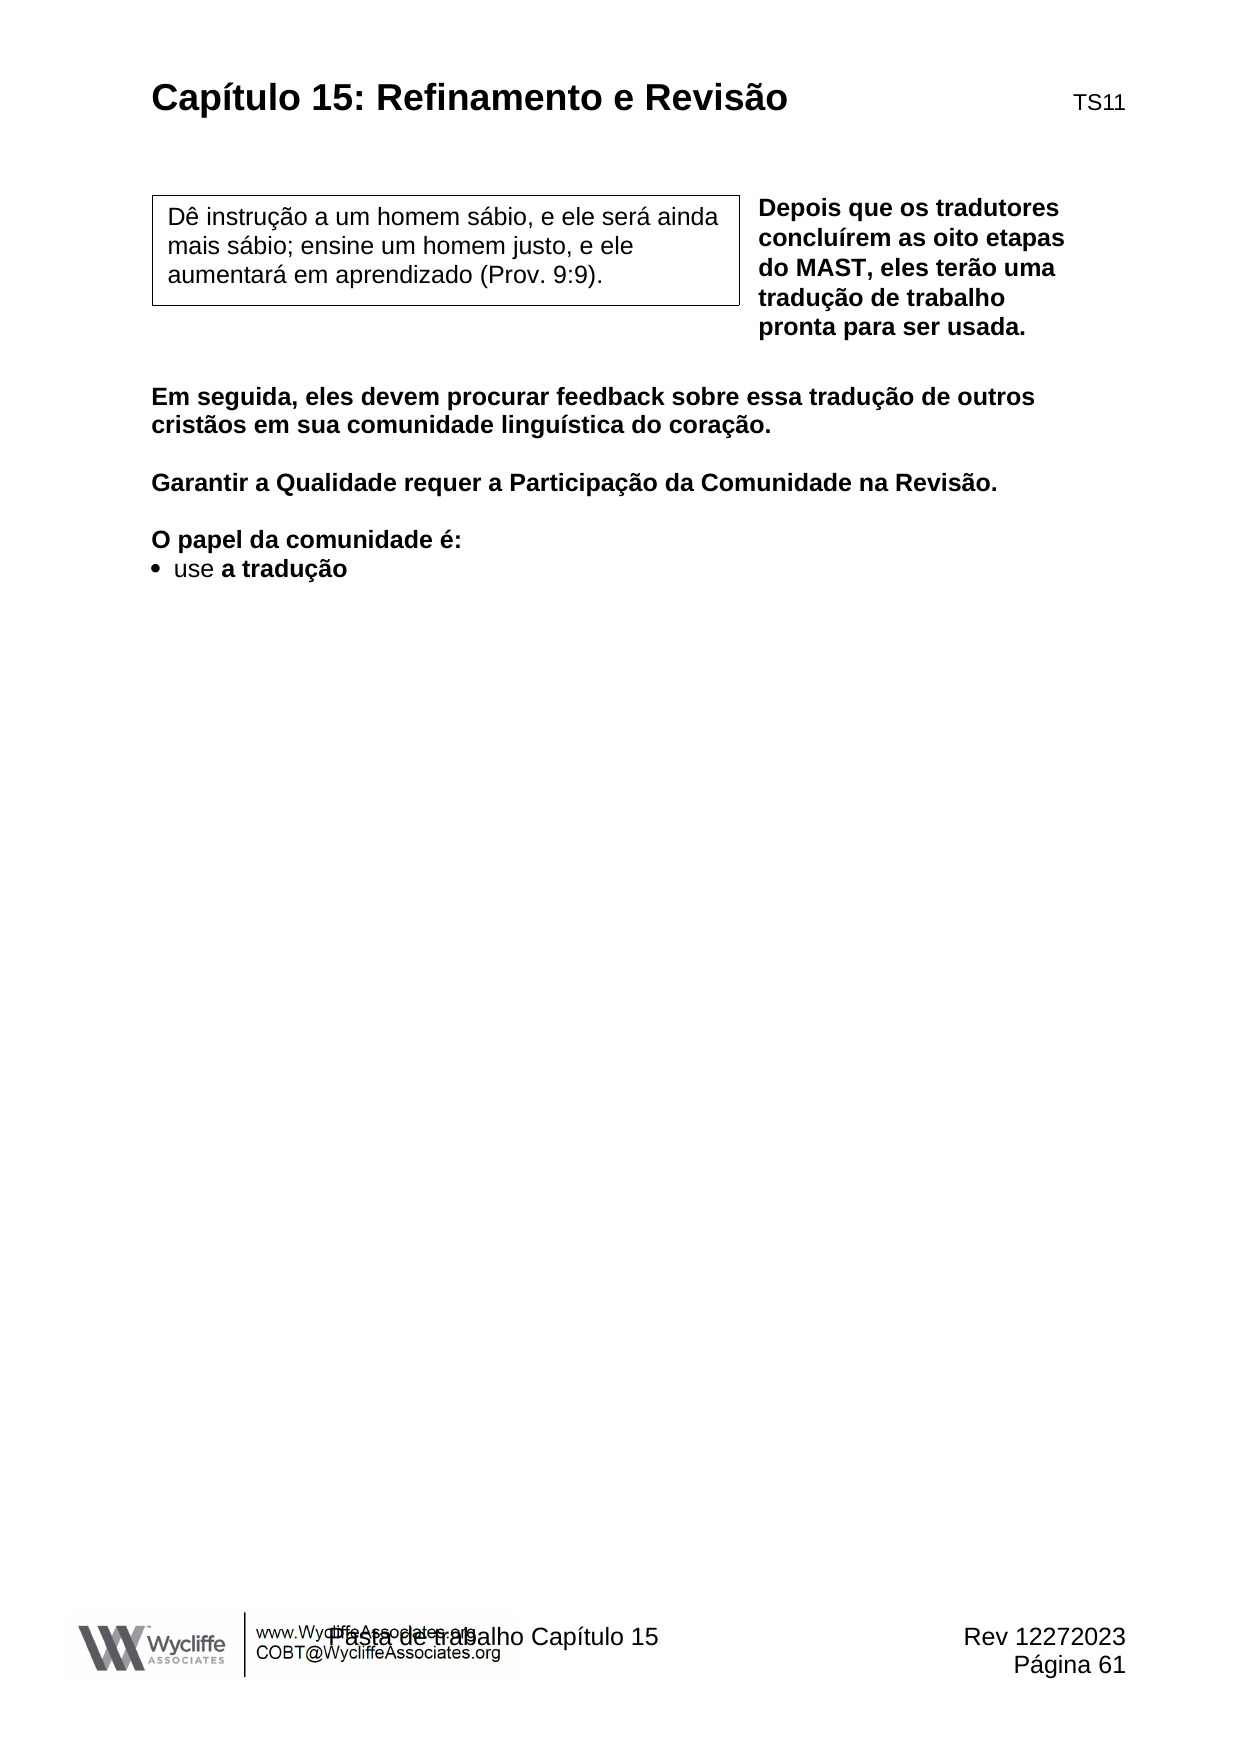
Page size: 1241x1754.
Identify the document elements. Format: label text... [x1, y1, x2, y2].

text Garantir a Qualidade requer a Participação da Comunidade na Revisão. [151, 468, 1090, 497]
text Em seguida, eles devem procurar feedback sobre essa tradução de outros cristãos em sua comunidade linguística do coração. [151, 382, 1090, 439]
text O papel da comunidade é: [151, 526, 1090, 554]
text · use a tradução [151, 554, 1090, 583]
picture [513, 1633, 518, 1644]
text Depois que os tradutores concluírem as oito etapas do MAST, eles terão uma tradução de trabalho pronta para ser usada. [151, 193, 1090, 341]
picture [66, 1611, 518, 1678]
